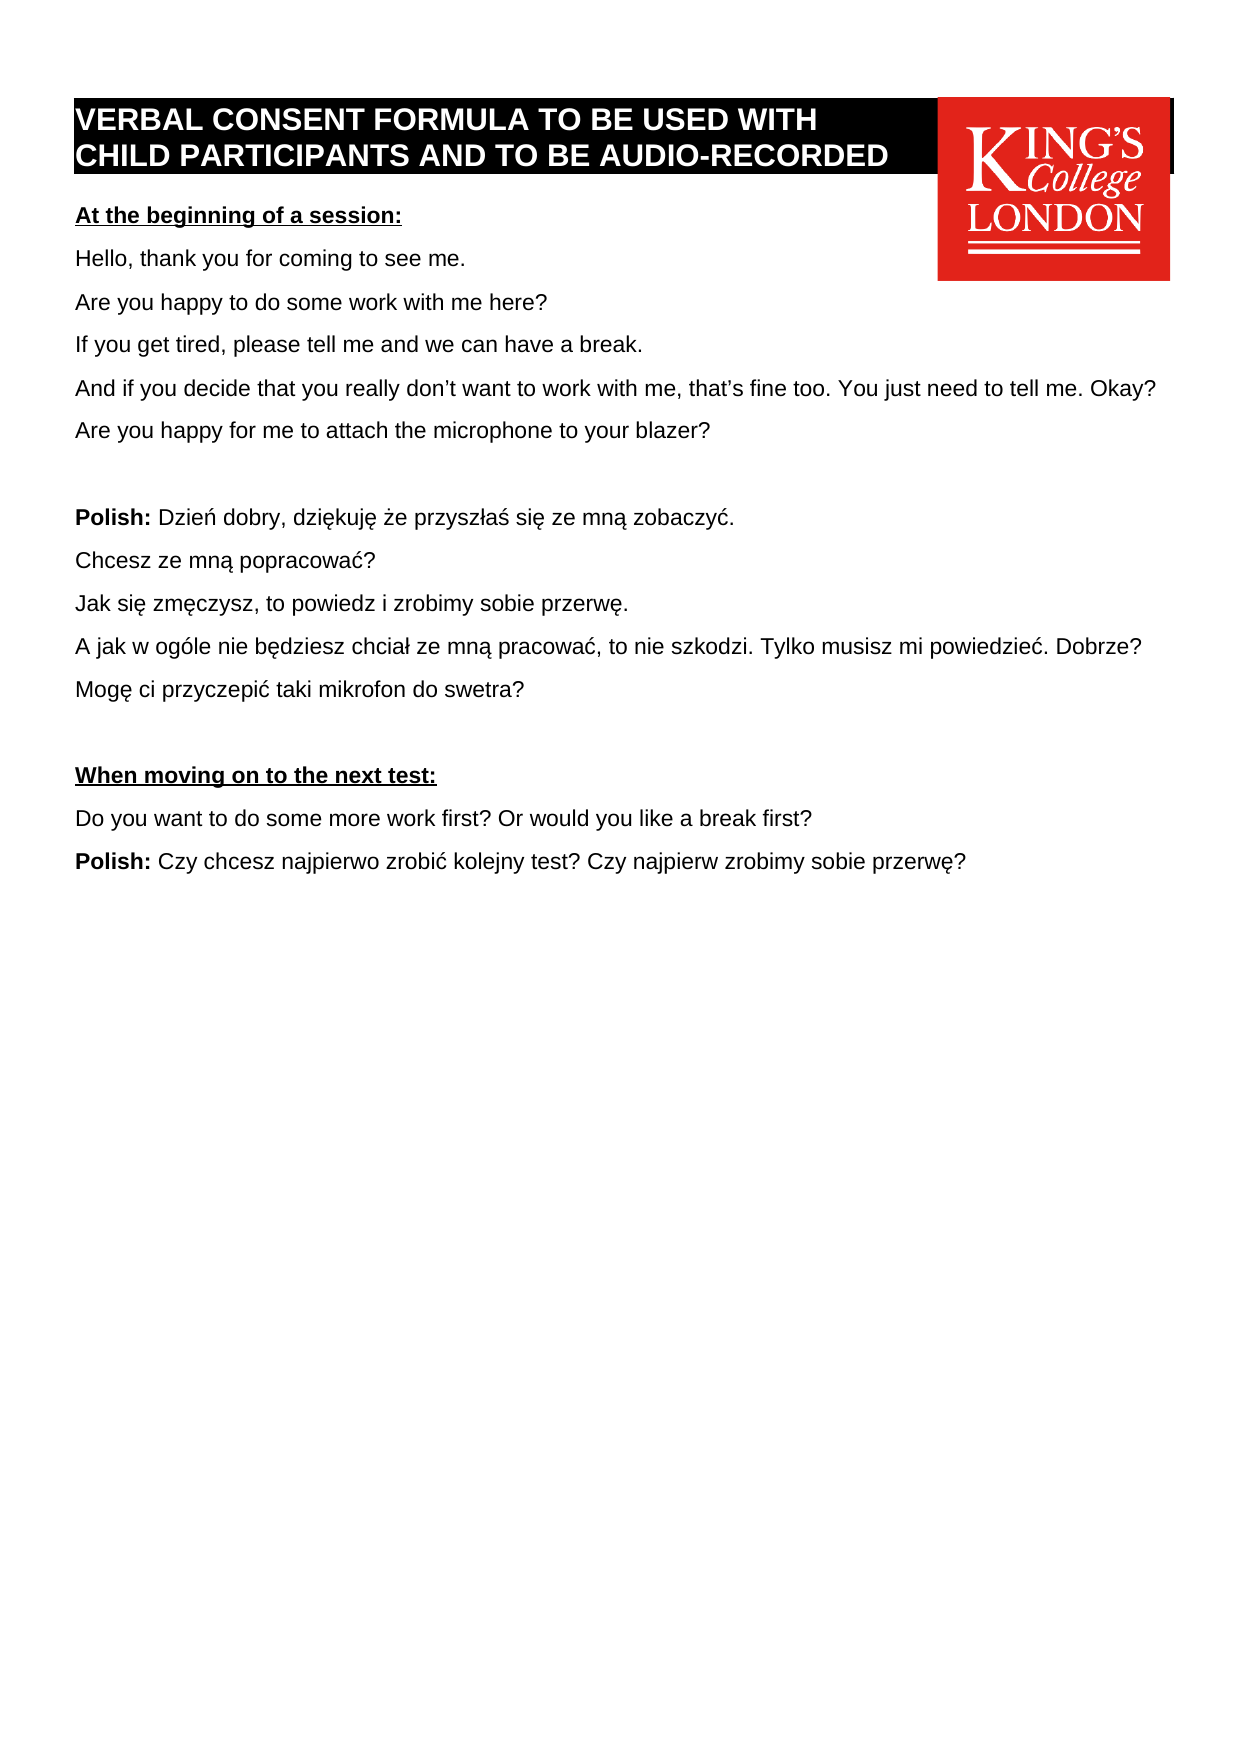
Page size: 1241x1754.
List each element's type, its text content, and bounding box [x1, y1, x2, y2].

picture [937, 97, 1171, 281]
text Are you happy for me to attach the microphone to your blazer? [75, 417, 1165, 444]
text Polish: Czy chcesz najpierwo zrobić kolejny test? Czy najpierw zrobimy sobie przerwę? [75, 848, 1165, 874]
text Are you happy to do some work with me here? [75, 288, 1165, 315]
text At the beginning of a session: [75, 202, 937, 229]
text Polish: Dzień dobry, dziękuję że przyszłaś się ze mną zobaczyć. [75, 503, 1165, 530]
text And if you decide that you really don’t want to work with me, that’s fine too. You just need to tell me. Okay? [75, 374, 1165, 401]
text Hello, thank you for coming to see me. [75, 245, 937, 272]
text When moving on to the next test: [75, 762, 1165, 788]
text A jak w ogóle nie będziesz chciał ze mną pracować, to nie szkodzi. Tylko musisz mi powiedzieć. Dobrze? [75, 633, 1165, 659]
text VERBAL CONSENT FORMULA TO BE USED WITH CHILD PARTICIPANTS AND TO BE AUDIO-RECORDED [75, 99, 937, 173]
text Mogę ci przyczepić taki mikrofon do swetra? [75, 676, 1165, 702]
text Do you want to do some more work first? Or would you like a break first? [75, 805, 1165, 831]
text If you get tired, please tell me and we can have a break. [75, 331, 1165, 358]
text Chcesz ze mną popracować? [75, 547, 1165, 573]
text Jak się zmęczysz, to powiedz i zrobimy sobie przerwę. [75, 589, 1165, 616]
